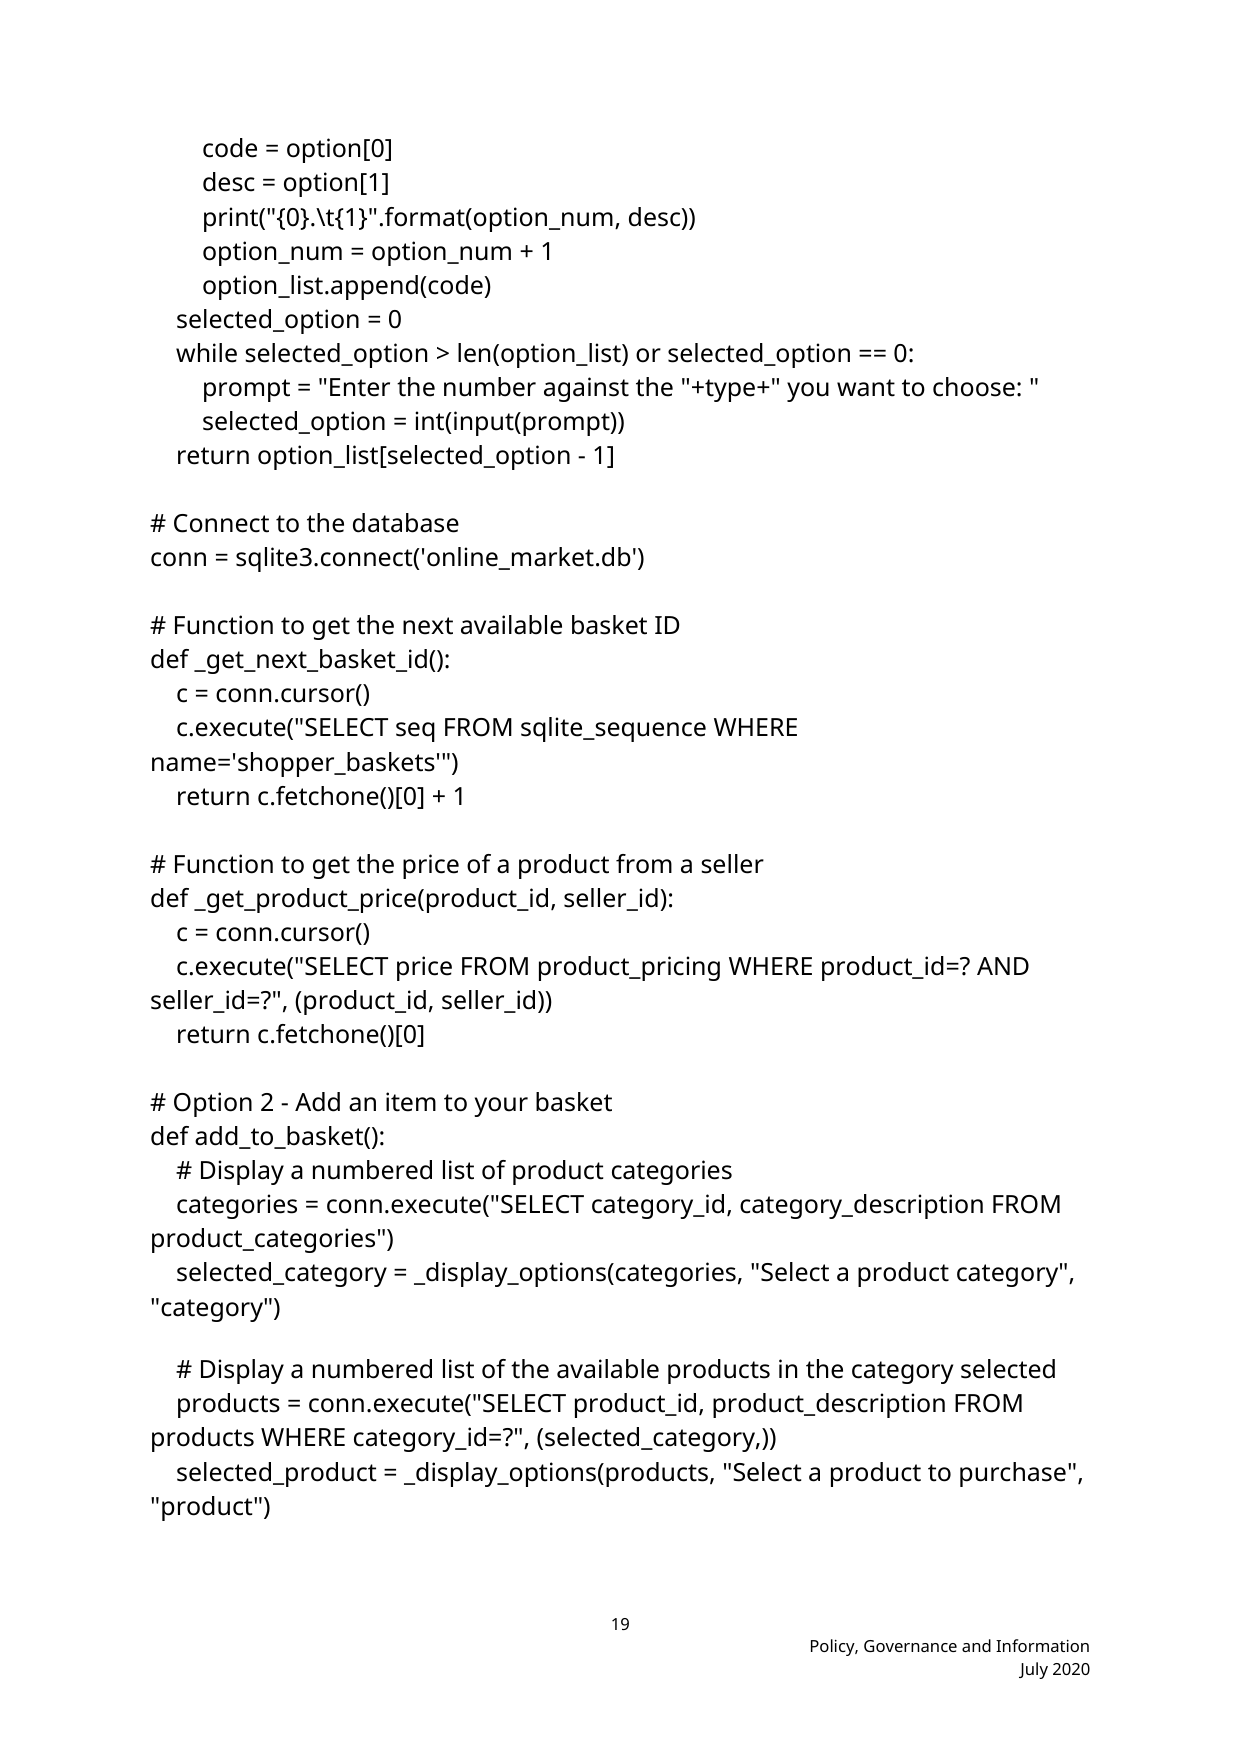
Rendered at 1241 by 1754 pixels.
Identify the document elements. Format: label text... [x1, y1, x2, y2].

text while selected_option > len(option_list) or selected_option == 0: [150, 335, 1090, 369]
text # Display a numbered list of the available products in the category selected [150, 1352, 1090, 1386]
text desc = option[1] [150, 165, 1090, 199]
text selected_product = _display_options(products, "Select a product to purchase", "product") [150, 1454, 1090, 1522]
text def _get_product_price(product_id, seller_id): [150, 880, 1090, 914]
text categories = conn.execute("SELECT category_id, category_description FROM product_categories") [150, 1187, 1090, 1255]
text return c.fetchone()[0] + 1 [150, 778, 1090, 812]
text # Function to get the next available basket ID [150, 608, 1090, 642]
text selected_category = _display_options(categories, "Select a product category", "category") [150, 1255, 1090, 1323]
text # Option 2 - Add an item to your basket [150, 1085, 1090, 1119]
text c.execute("SELECT price FROM product_pricing WHERE product_id=? AND seller_id=?", (product_id, seller_id)) [150, 948, 1090, 1017]
text print("{0}.\t{1}".format(option_num, desc)) [150, 199, 1090, 233]
text def _get_next_basket_id(): [150, 642, 1090, 676]
text return option_list[selected_option - 1] [150, 438, 1090, 472]
text option_list.append(code) [150, 267, 1090, 301]
text # Function to get the price of a product from a seller [150, 846, 1090, 880]
text c = conn.cursor() [150, 676, 1090, 710]
text # Connect to the database [150, 506, 1090, 540]
text # Display a numbered list of product categories [150, 1153, 1090, 1187]
text c.execute("SELECT seq FROM sqlite_sequence WHERE name='shopper_baskets'") [150, 710, 1090, 778]
text products = conn.execute("SELECT product_id, product_description FROM products WHERE category_id=?", (selected_category,)) [150, 1386, 1090, 1454]
text selected_option = int(input(prompt)) [150, 403, 1090, 438]
text code = option[0] [150, 131, 1090, 165]
text option_num = option_num + 1 [150, 233, 1090, 267]
text c = conn.cursor() [150, 914, 1090, 948]
text selected_option = 0 [150, 301, 1090, 335]
text return c.fetchone()[0] [150, 1017, 1090, 1051]
text prompt = "Enter the number against the "+type+" you want to choose: " [150, 369, 1090, 403]
text def add_to_basket(): [150, 1119, 1090, 1153]
text conn = sqlite3.connect('online_market.db') [150, 540, 1090, 574]
